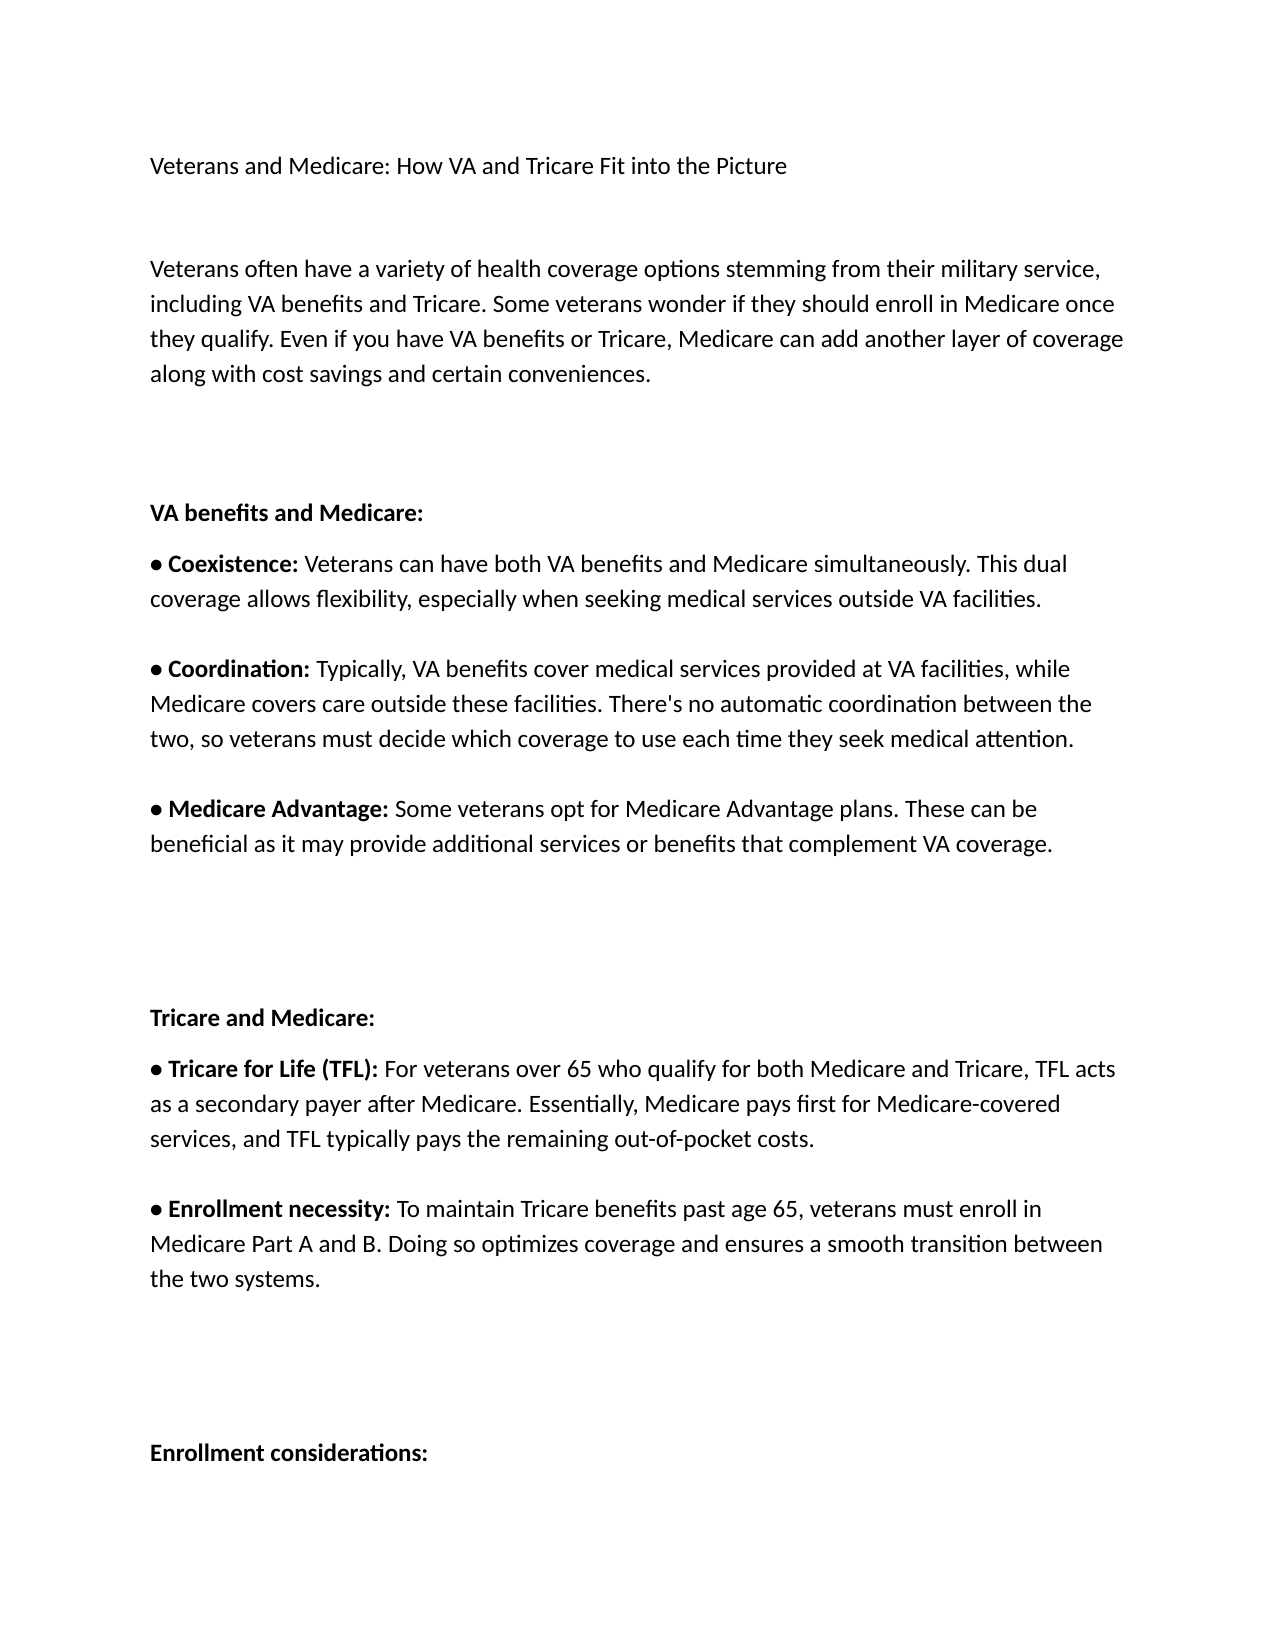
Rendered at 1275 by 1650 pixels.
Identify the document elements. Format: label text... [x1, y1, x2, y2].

text Enrollment considerations: [150, 1437, 1125, 1467]
text Tricare and Medicare: [150, 1002, 1125, 1032]
text VA benefits and Medicare: [150, 497, 1125, 527]
text • Tricare for Life (TFL): For veterans over 65 who qualify for both Medicare and Tricare, TFL acts as a secondary payer after Medicare. Essentially, Medicare pays first for Medicare-covered services, and TFL typically pays the remaining out-of-pocket costs. • Enrollment necessity: To maintain Tricare benefits past age 65, veterans must enroll in Medicare Part A and B. Doing so optimizes coverage and ensures a smooth transition between the two systems. [150, 1053, 1125, 1329]
text Veterans often have a variety of health coverage options stemming from their military service, including VA benefits and Tricare. Some veterans wonder if they should enroll in Medicare once they qualify. Even if you have VA benefits or Tricare, Medicare can add another layer of coverage along with cost savings and certain conveniences. [150, 253, 1125, 389]
text Veterans and Medicare: How VA and Tricare Fit into the Picture [150, 150, 1125, 181]
text • Coexistence: Veterans can have both VA benefits and Medicare simultaneously. This dual coverage allows flexibility, especially when seeking medical services outside VA facilities. • Coordination: Typically, VA benefits cover medical services provided at VA facilities, while Medicare covers care outside these facilities. There's no automatic coordination between the two, so veterans must decide which coverage to use each time they seek medical attention. • Medicare Advantage: Some veterans opt for Medicare Advantage plans. These can be beneficial as it may provide additional services or benefits that complement VA coverage. [150, 548, 1125, 894]
